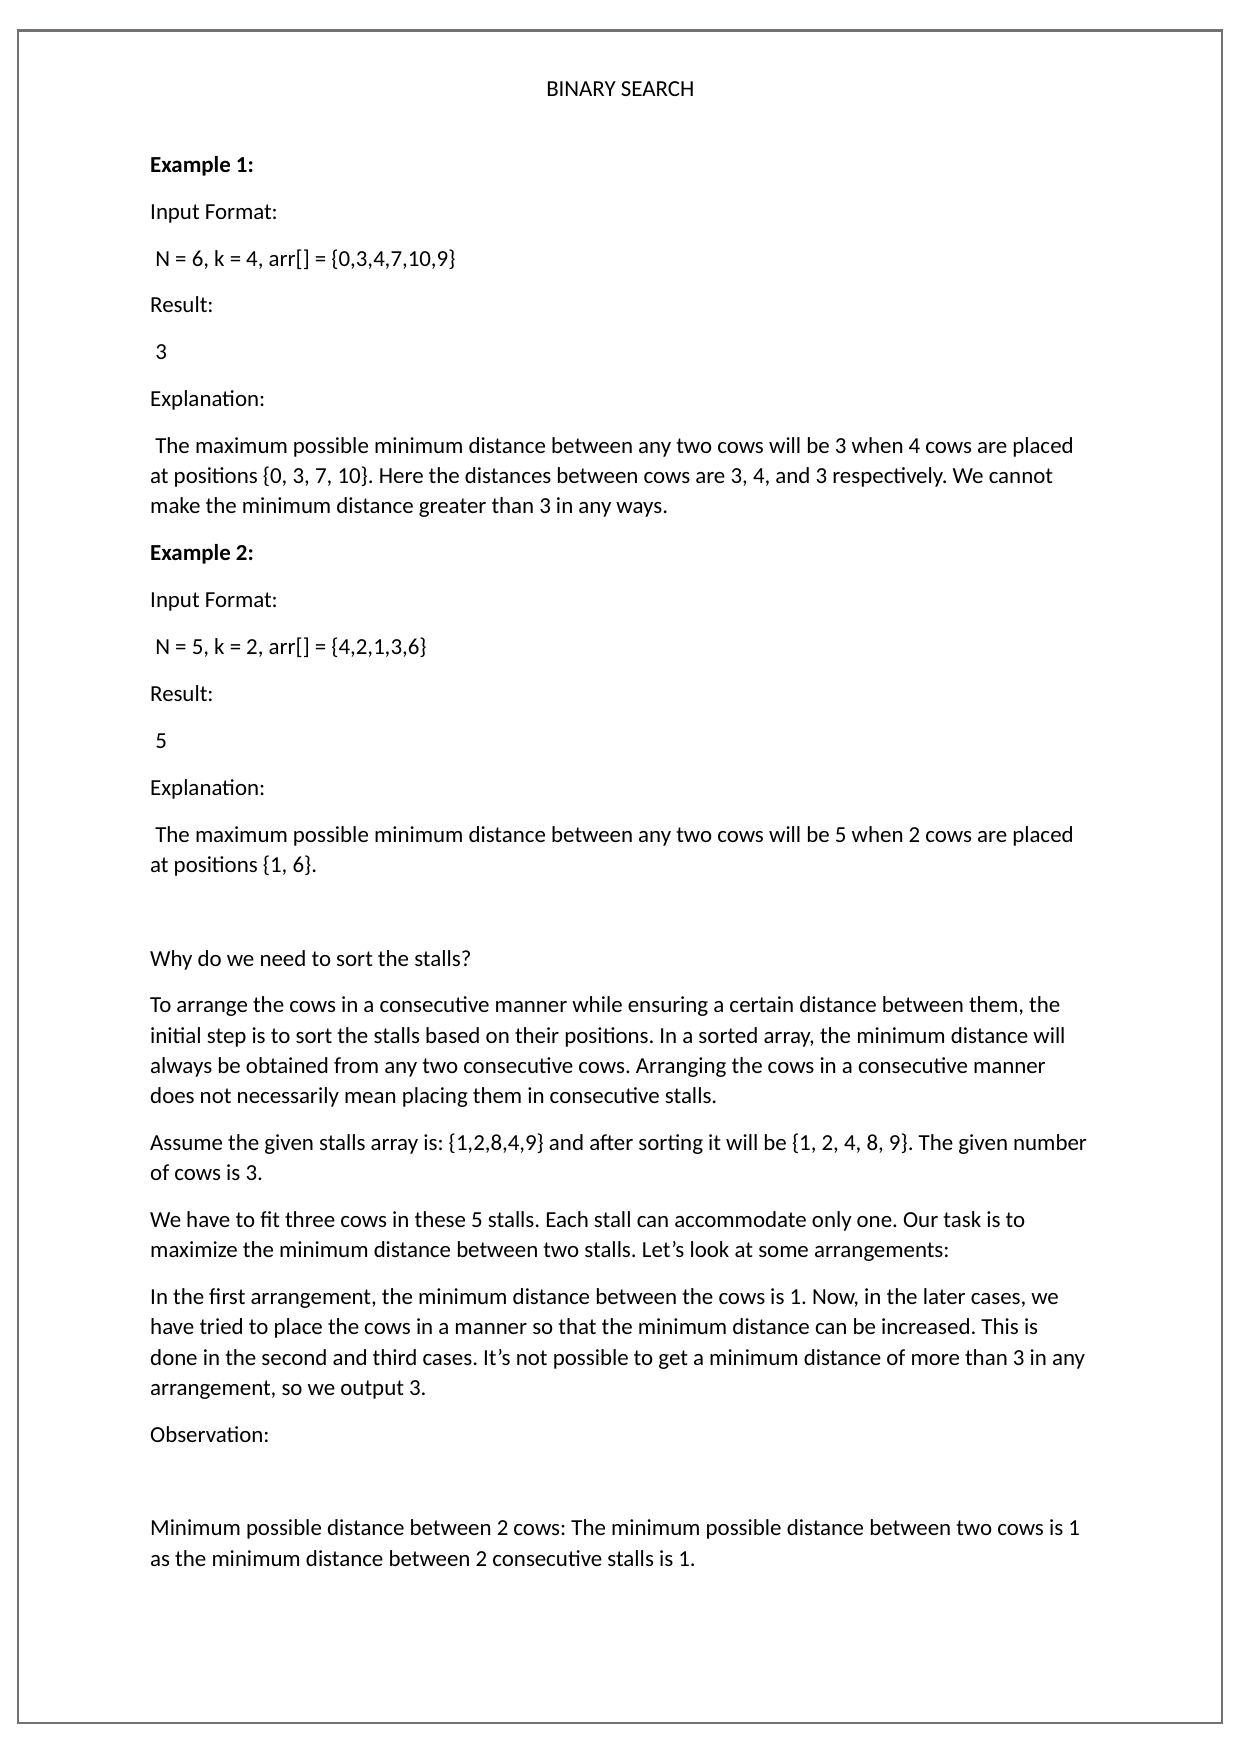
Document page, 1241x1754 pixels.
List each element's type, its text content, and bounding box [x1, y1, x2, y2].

text N = 5, k = 2, arr[] = {4,2,1,3,6} [150, 632, 1090, 660]
text The maximum possible minimum distance between any two cows will be 3 when 4 cows are placed at positions {0, 3, 7, 10}. Here the distances between cows are 3, 4, and 3 respectively. We cannot make the minimum distance greater than 3 in any ways. [150, 431, 1090, 520]
text Input Format: [150, 197, 1090, 225]
text Minimum possible distance between 2 cows: The minimum possible distance between two cows is 1 as the minimum distance between 2 consecutive stalls is 1. [150, 1513, 1090, 1572]
text We have to fit three cows in these 5 stalls. Each stall can accommodate only one. Our task is to maximize the minimum distance between two stalls. Let’s look at some arrangements: [150, 1205, 1090, 1263]
text Example 2: [150, 538, 1090, 567]
text Observation: [150, 1420, 1090, 1448]
text Explanation: [150, 773, 1090, 801]
text 5 [150, 726, 1090, 754]
text Assume the given stalls array is: {1,2,8,4,9} and after sorting it will be {1, 2, 4, 8, 9}. The given number of cows is 3. [150, 1128, 1090, 1186]
text Why do we need to sort the stalls? [150, 944, 1090, 972]
text 3 [150, 337, 1090, 366]
text Result: [150, 679, 1090, 707]
text Explanation: [150, 384, 1090, 412]
text In the first arrangement, the minimum distance between the cows is 1. Now, in the later cases, we have tried to place the cows in a manner so that the minimum distance can be increased. This is done in the second and third cases. It’s not possible to get a minimum distance of more than 3 in any arrangement, so we output 3. [150, 1282, 1090, 1401]
text Example 1: [150, 150, 1090, 178]
text N = 6, k = 4, arr[] = {0,3,4,7,10,9} [150, 244, 1090, 272]
text The maximum possible minimum distance between any two cows will be 5 when 2 cows are placed at positions {1, 6}. [150, 820, 1090, 878]
text Input Format: [150, 585, 1090, 613]
text To arrange the cows in a consecutive manner while ensuring a certain distance between them, the initial step is to sort the stalls based on their positions. In a sorted array, the minimum distance will always be obtained from any two consecutive cows. Arranging the cows in a consecutive manner does not necessarily mean placing them in consecutive stalls. [150, 991, 1090, 1109]
text Result: [150, 291, 1090, 319]
